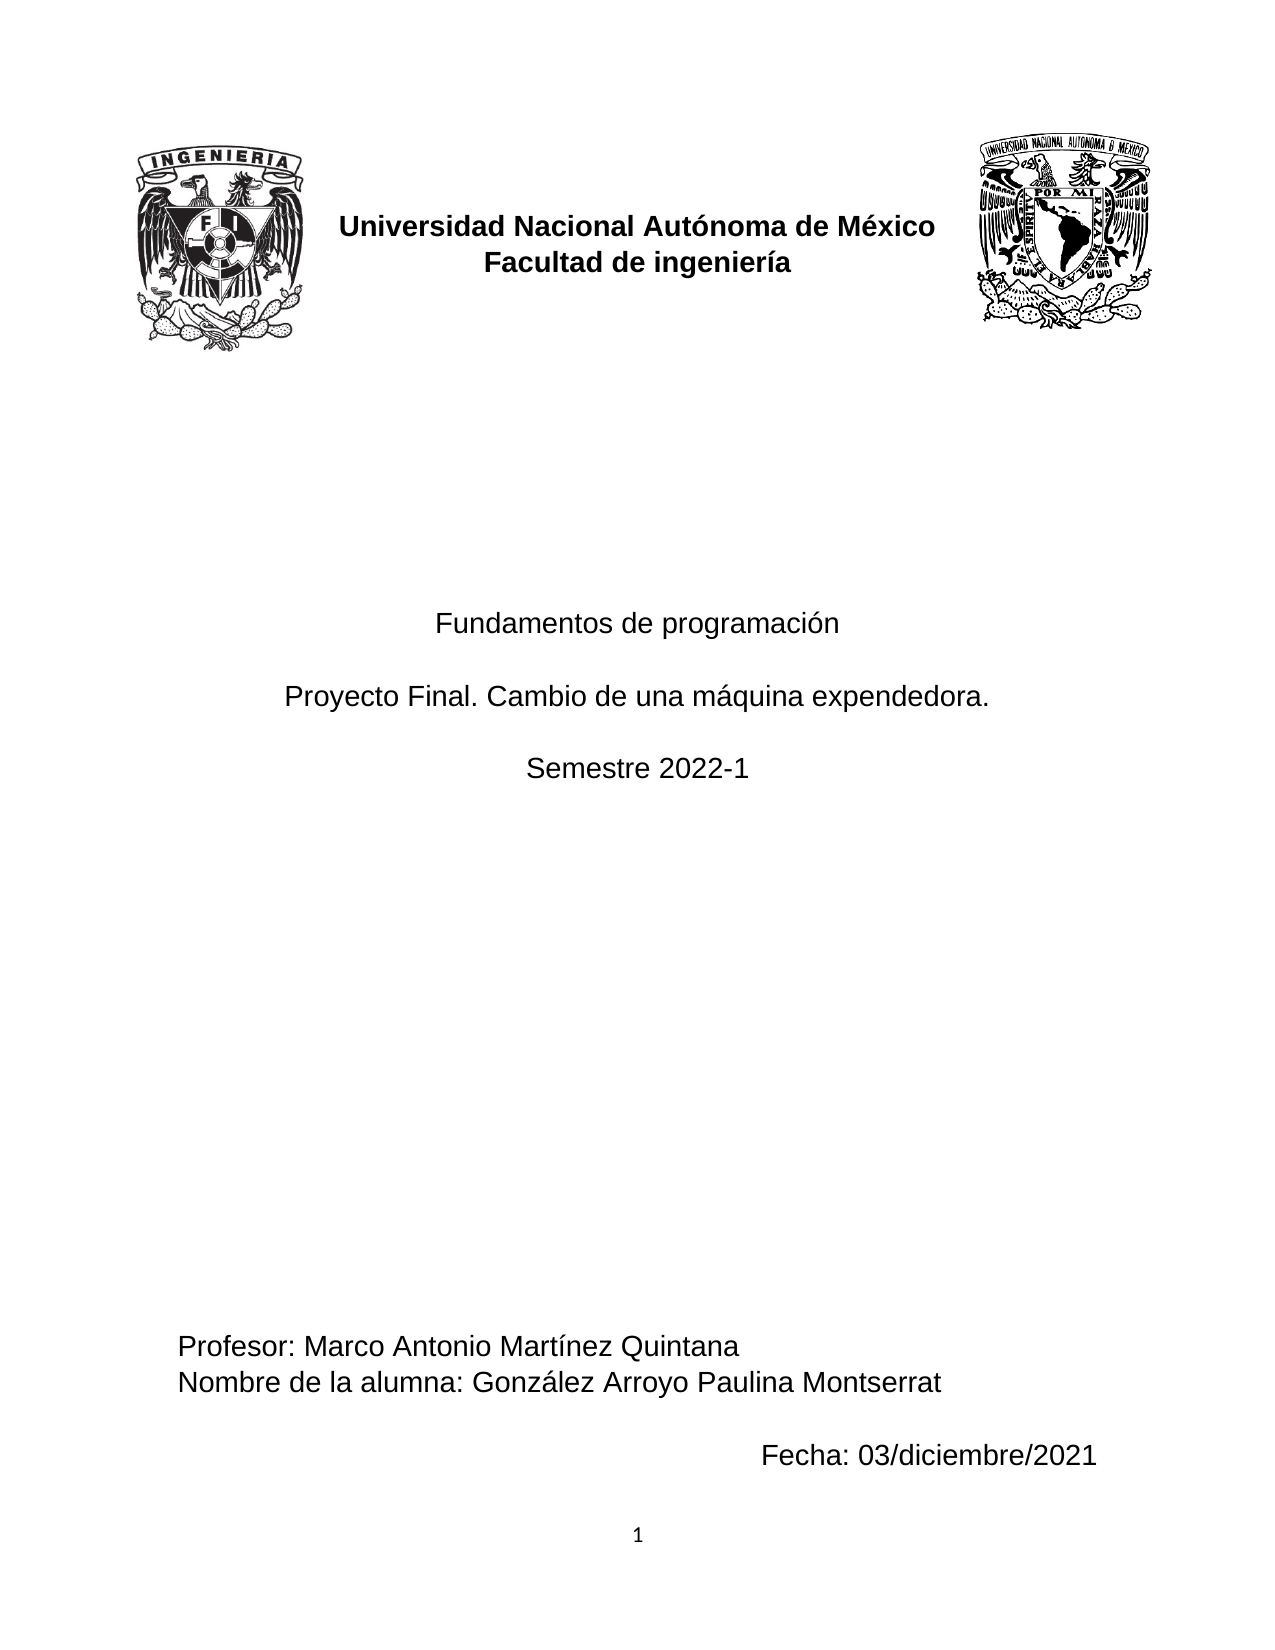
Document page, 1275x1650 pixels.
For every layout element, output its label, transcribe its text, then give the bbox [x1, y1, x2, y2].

text Semestre 2022-1 [177, 751, 1098, 784]
text Nombre de la alumna: González Arroyo Paulina Montserrat [177, 1366, 1098, 1399]
text Facultad de ingeniería [177, 245, 1098, 278]
text Proyecto Final. Cambio de una máquina expendedora. [177, 679, 1098, 712]
text Fundamentos de programación [177, 606, 1098, 640]
text Profesor: Marco Antonio Martínez Quintana [177, 1329, 1098, 1363]
text Fecha: 03/diciembre/2021 [177, 1438, 1098, 1471]
text Universidad Nacional Autónoma de México [177, 209, 1098, 242]
picture [956, 123, 1169, 337]
picture [128, 137, 310, 353]
